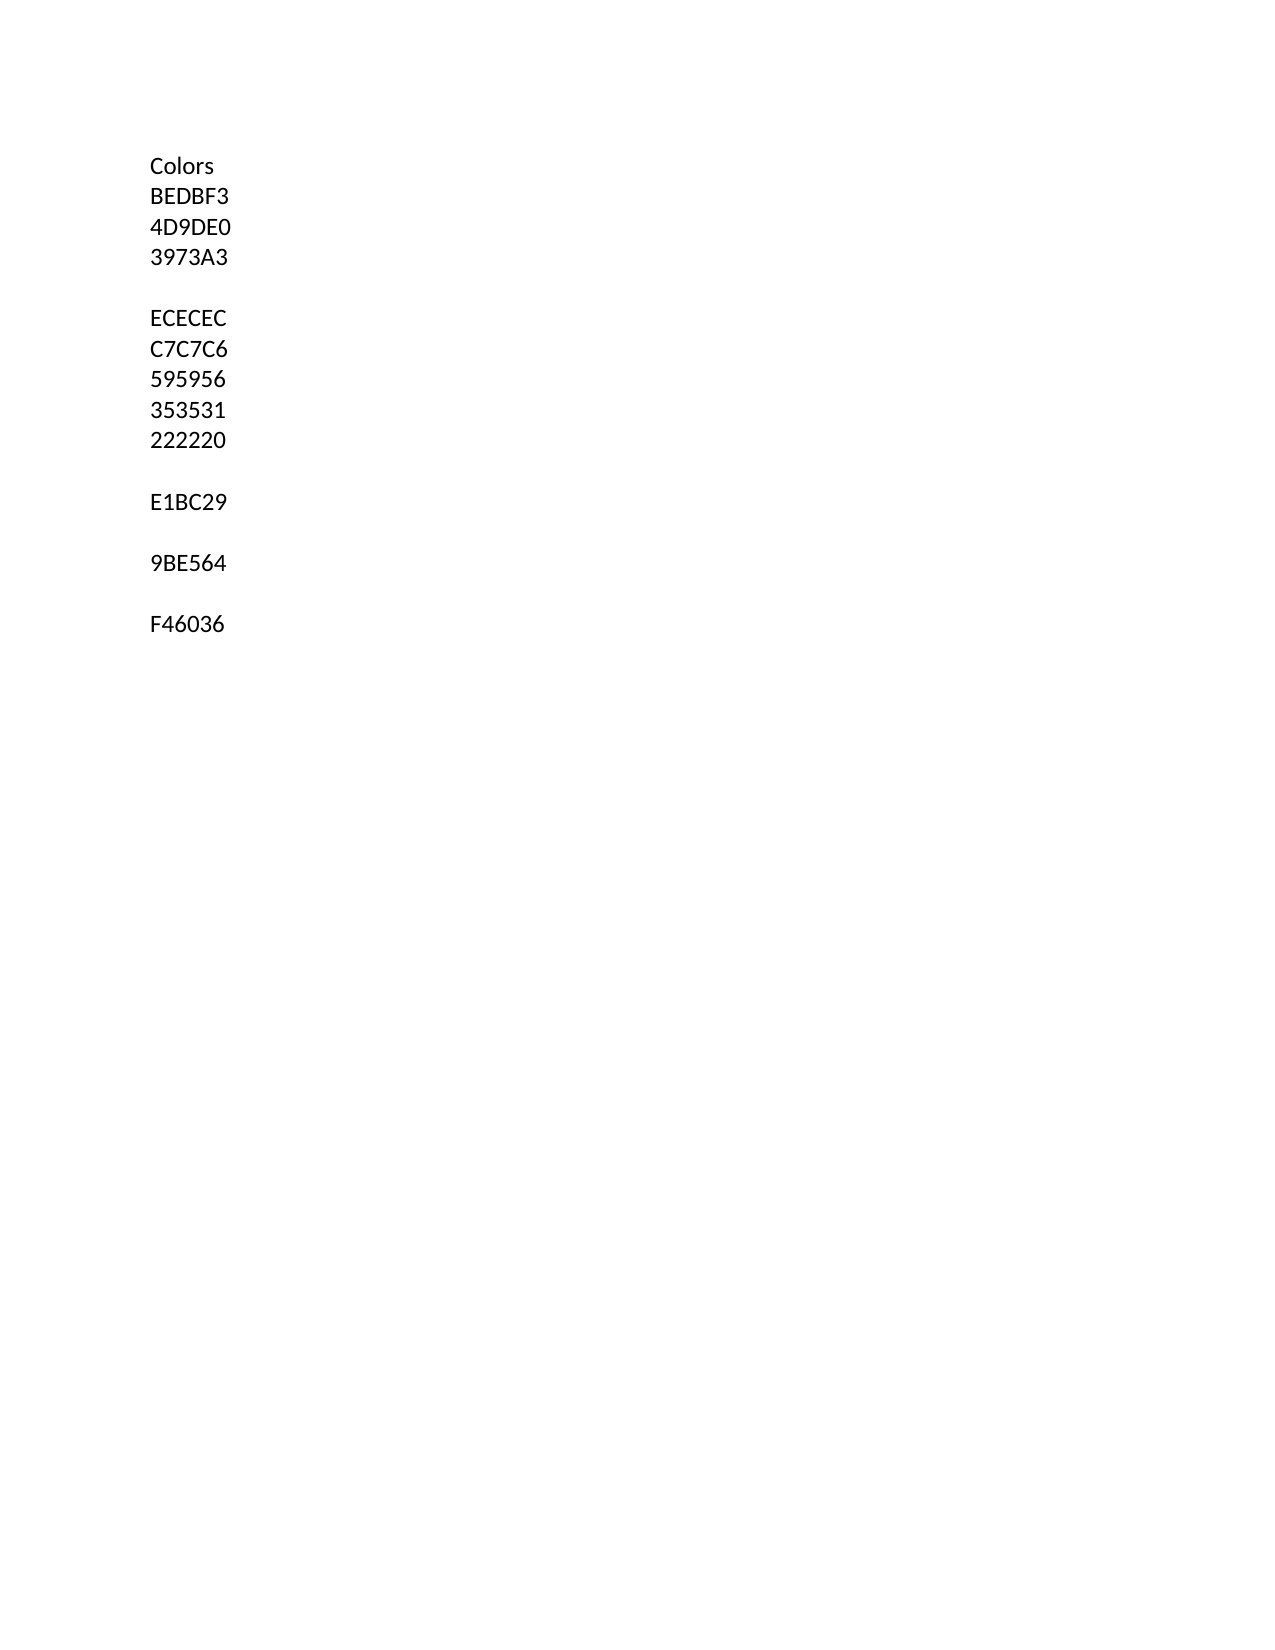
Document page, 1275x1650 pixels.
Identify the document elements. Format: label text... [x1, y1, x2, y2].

text C7C7C6 [150, 333, 1125, 364]
text 3973A3 [150, 242, 1125, 272]
text 9BE564 [150, 547, 1125, 577]
text 595956 [150, 364, 1125, 394]
text F46036 [150, 608, 1125, 638]
text BEDBF3 [150, 181, 1125, 211]
text 4D9DE0 [150, 211, 1125, 242]
text ECECEC [150, 303, 1125, 333]
text E1BC29 [150, 486, 1125, 516]
text 353531 [150, 394, 1125, 425]
text Colors [150, 150, 1125, 181]
text 222220 [150, 425, 1125, 455]
